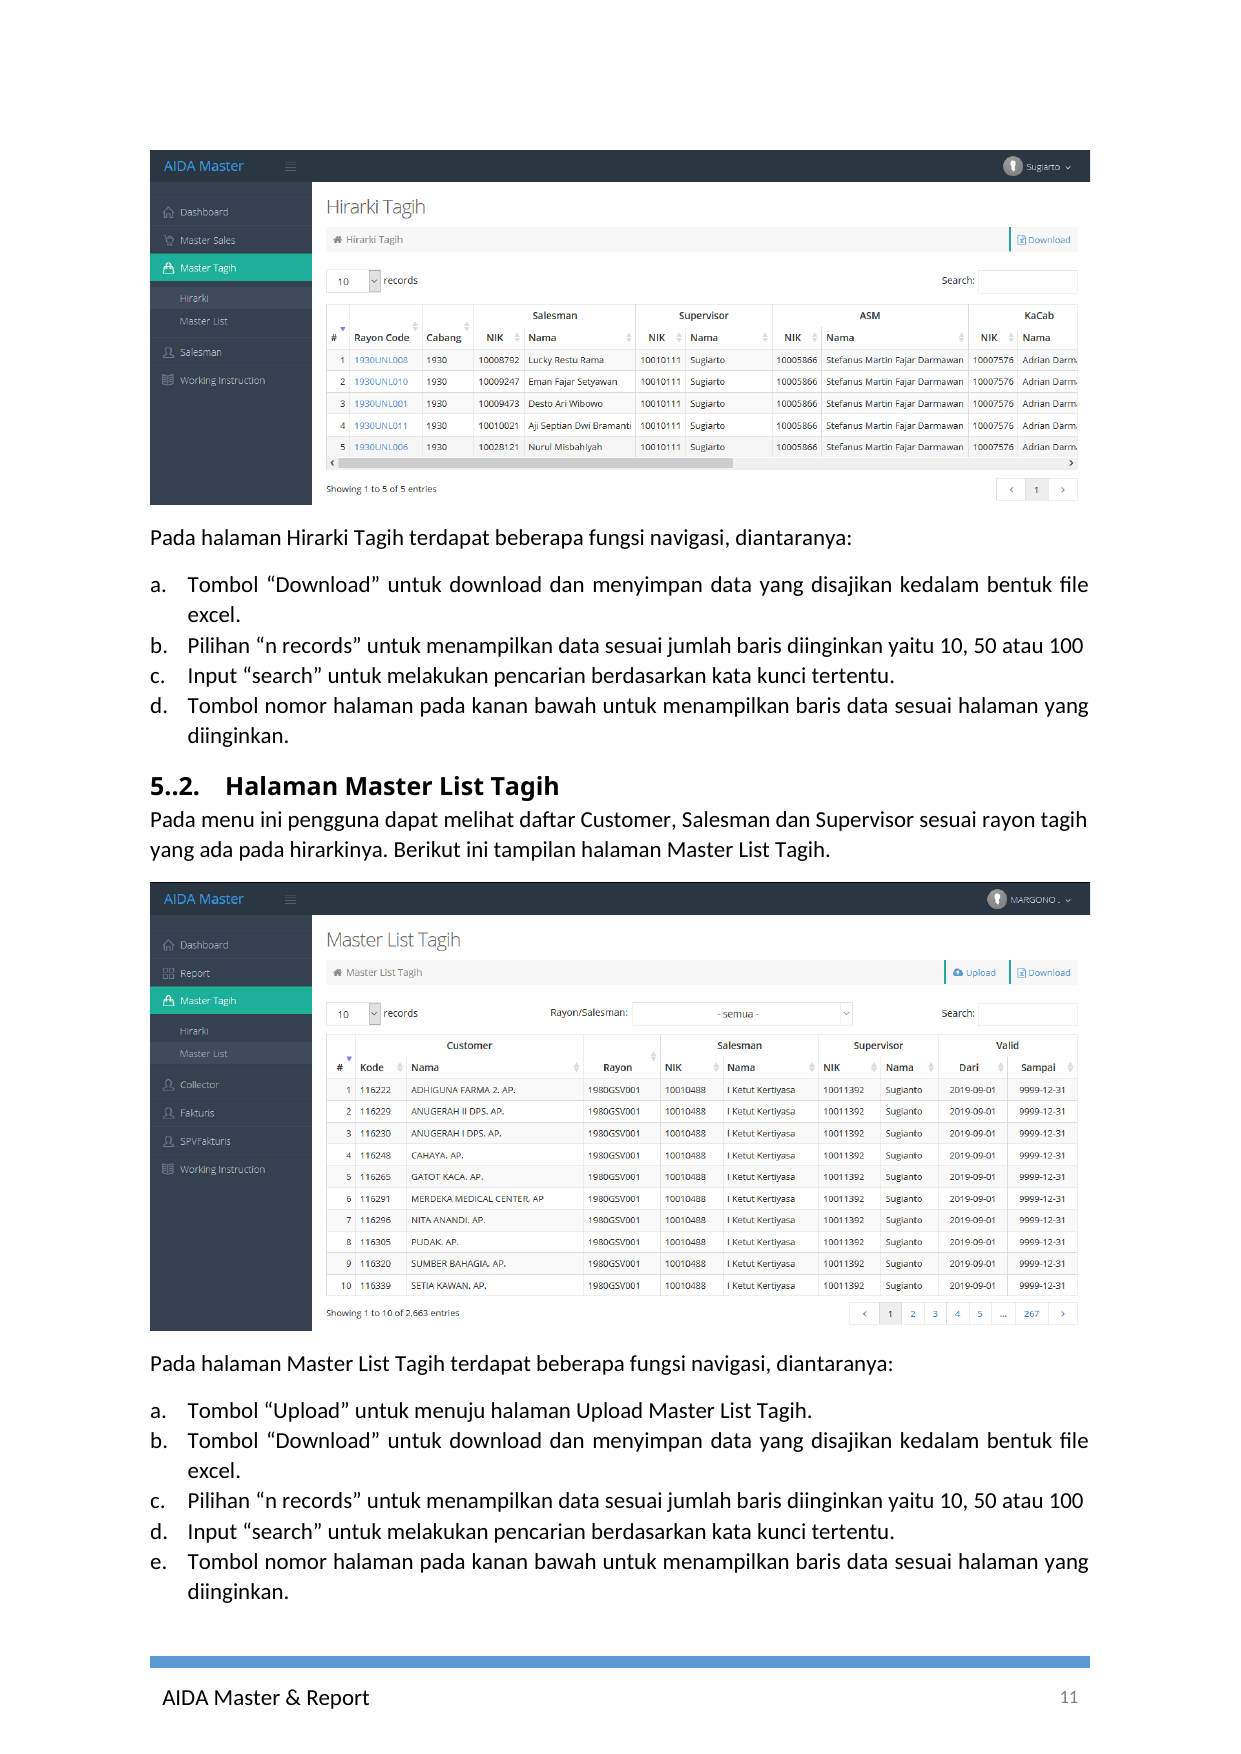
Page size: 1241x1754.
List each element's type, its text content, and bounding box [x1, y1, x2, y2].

list Tombol “Download” untuk download dan menyimpan data yang disajikan kedalam bentuk file excel. [150, 570, 1090, 629]
text Pada halaman Hirarki Tagih terdapat beberapa fungsi navigasi, diantaranya: [150, 523, 1090, 552]
list Pilihan “n records” untuk menampilkan data sesuai jumlah baris diinginkan yaitu 10, 50 atau 100 [150, 1487, 1090, 1514]
list Tombol “Upload” untuk menuju halaman Upload Master List Tagih. [150, 1396, 1090, 1424]
list Tombol “Download” untuk download dan menyimpan data yang disajikan kedalam bentuk file excel. [150, 1426, 1090, 1484]
list Input “search” untuk melakukan pencarian berdasarkan kata kunci tertentu. [150, 661, 1090, 689]
list Input “search” untuk melakukan pencarian berdasarkan kata kunci tertentu. [150, 1517, 1090, 1545]
text Pada menu ini pengguna dapat melihat daftar Customer, Salesman dan Supervisor sesuai rayon tagih yang ada pada hirarkinya. Berikut ini tampilan halaman Master List Tagih. [150, 805, 1090, 863]
picture [150, 150, 1091, 505]
text Pada halaman Master List Tagih terdapat beberapa fungsi navigasi, diantaranya: [150, 1349, 1090, 1377]
list Tombol nomor halaman pada kanan bawah untuk menampilkan baris data sesuai halaman yang diinginkan. [150, 1547, 1090, 1605]
list Tombol nomor halaman pada kanan bawah untuk menampilkan baris data sesuai halaman yang diinginkan. [150, 691, 1090, 749]
list Pilihan “n records” untuk menampilkan data sesuai jumlah baris diinginkan yaitu 10, 50 atau 100 [150, 631, 1090, 659]
subtitle Halaman Master List Tagih [150, 768, 1090, 802]
picture [150, 882, 1091, 1331]
